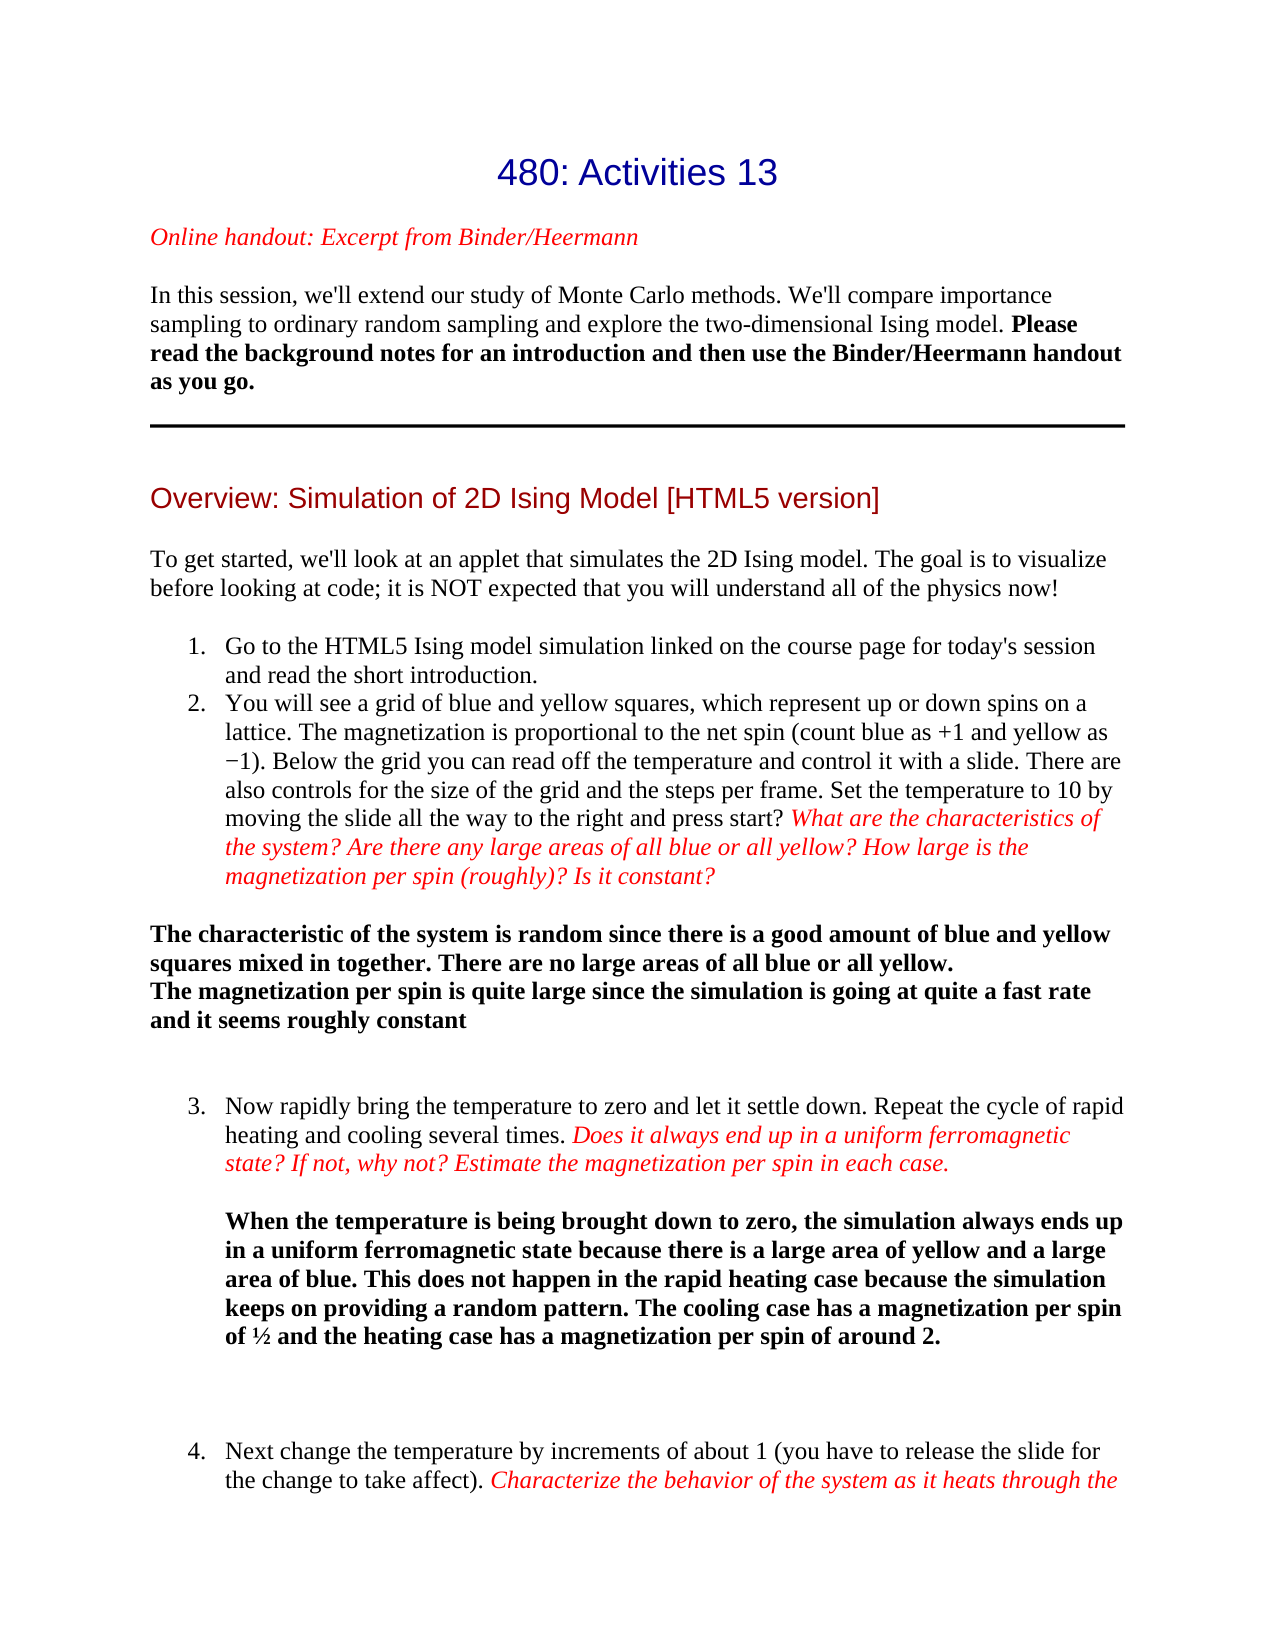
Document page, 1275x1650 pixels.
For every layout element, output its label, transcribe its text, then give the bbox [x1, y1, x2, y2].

text Overview: Simulation of 2D Ising Model [HTML5 version] [150, 482, 1125, 515]
list Now rapidly bring the temperature to zero and let it settle down. Repeat the cycle of rapid heating and cooling several times. Does it always end up in a uniform ferromagnetic state? If not, why not? Estimate the magnetization per spin in each case. [187, 1091, 1125, 1177]
text Online handout: Excerpt from Binder/Heermann [150, 222, 1125, 251]
text The characteristic of the system is random since there is a good amount of blue and yellow squares mixed in together. There are no large areas of all blue or all yellow. The magnetization per spin is quite large since the simulation is going at quite a fast rate and it seems roughly constant [150, 919, 1125, 1062]
text 480: Activities 13 [150, 150, 1125, 193]
text To get started, we'll look at an applet that simulates the 2D Ising model. The goal is to visualize before looking at code; it is NOT expected that you will understand all of the physics now! [150, 544, 1125, 602]
list You will see a grid of blue and yellow squares, which represent up or down spins on a lattice. The magnetization is proportional to the net spin (count blue as +1 and yellow as −1). Below the grid you can read off the temperature and control it with a slide. There are also controls for the size of the grid and the steps per frame. Set the temperature to 10 by moving the slide all the way to the right and press start? What are the characteristics of the system? Are there any large areas of all blue or all yellow? How large is the magnetization per spin (roughly)? Is it constant? [187, 688, 1125, 890]
list Go to the HTML5 Ising model simulation linked on the course page for today's session and read the short introduction. [187, 631, 1125, 688]
text In this session, we'll extend our study of Monte Carlo methods. We'll compare importance sampling to ordinary random sampling and explore the two-dimensional Ising model. Please read the background notes for an introduction and then use the Binder/Heermann handout as you go. [150, 280, 1125, 395]
